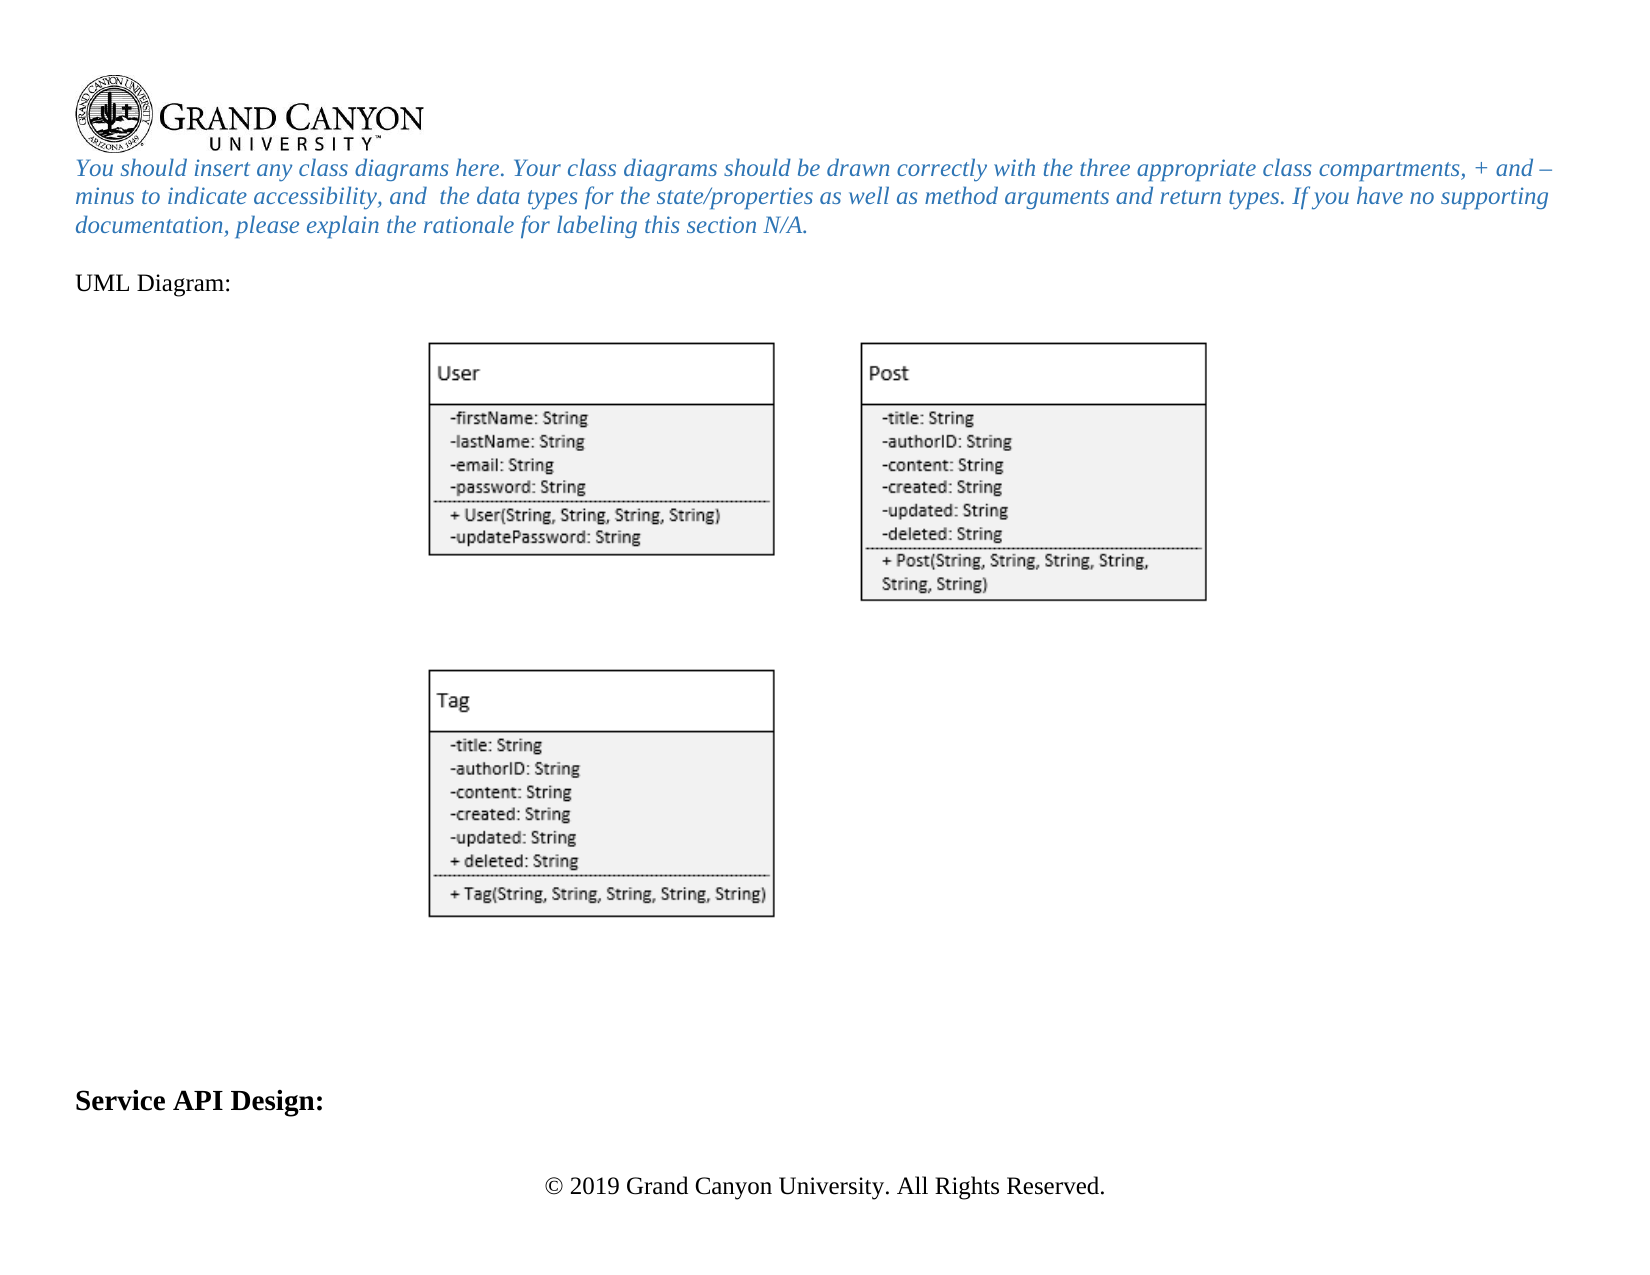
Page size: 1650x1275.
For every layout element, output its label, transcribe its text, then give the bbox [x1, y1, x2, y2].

text You should insert any class diagrams here. Your class diagrams should be drawn correctly with the three appropriate class compartments, + and – minus to indicate accessibility, and the data types for the state/properties as well as method arguments and return types. If you have no supporting documentation, please explain the rationale for labeling this section N/A. [75, 153, 1575, 239]
picture [75, 75, 424, 153]
text Service API Design: [75, 1083, 1575, 1117]
picture [371, 296, 1279, 969]
text UML Diagram: [75, 268, 1575, 297]
